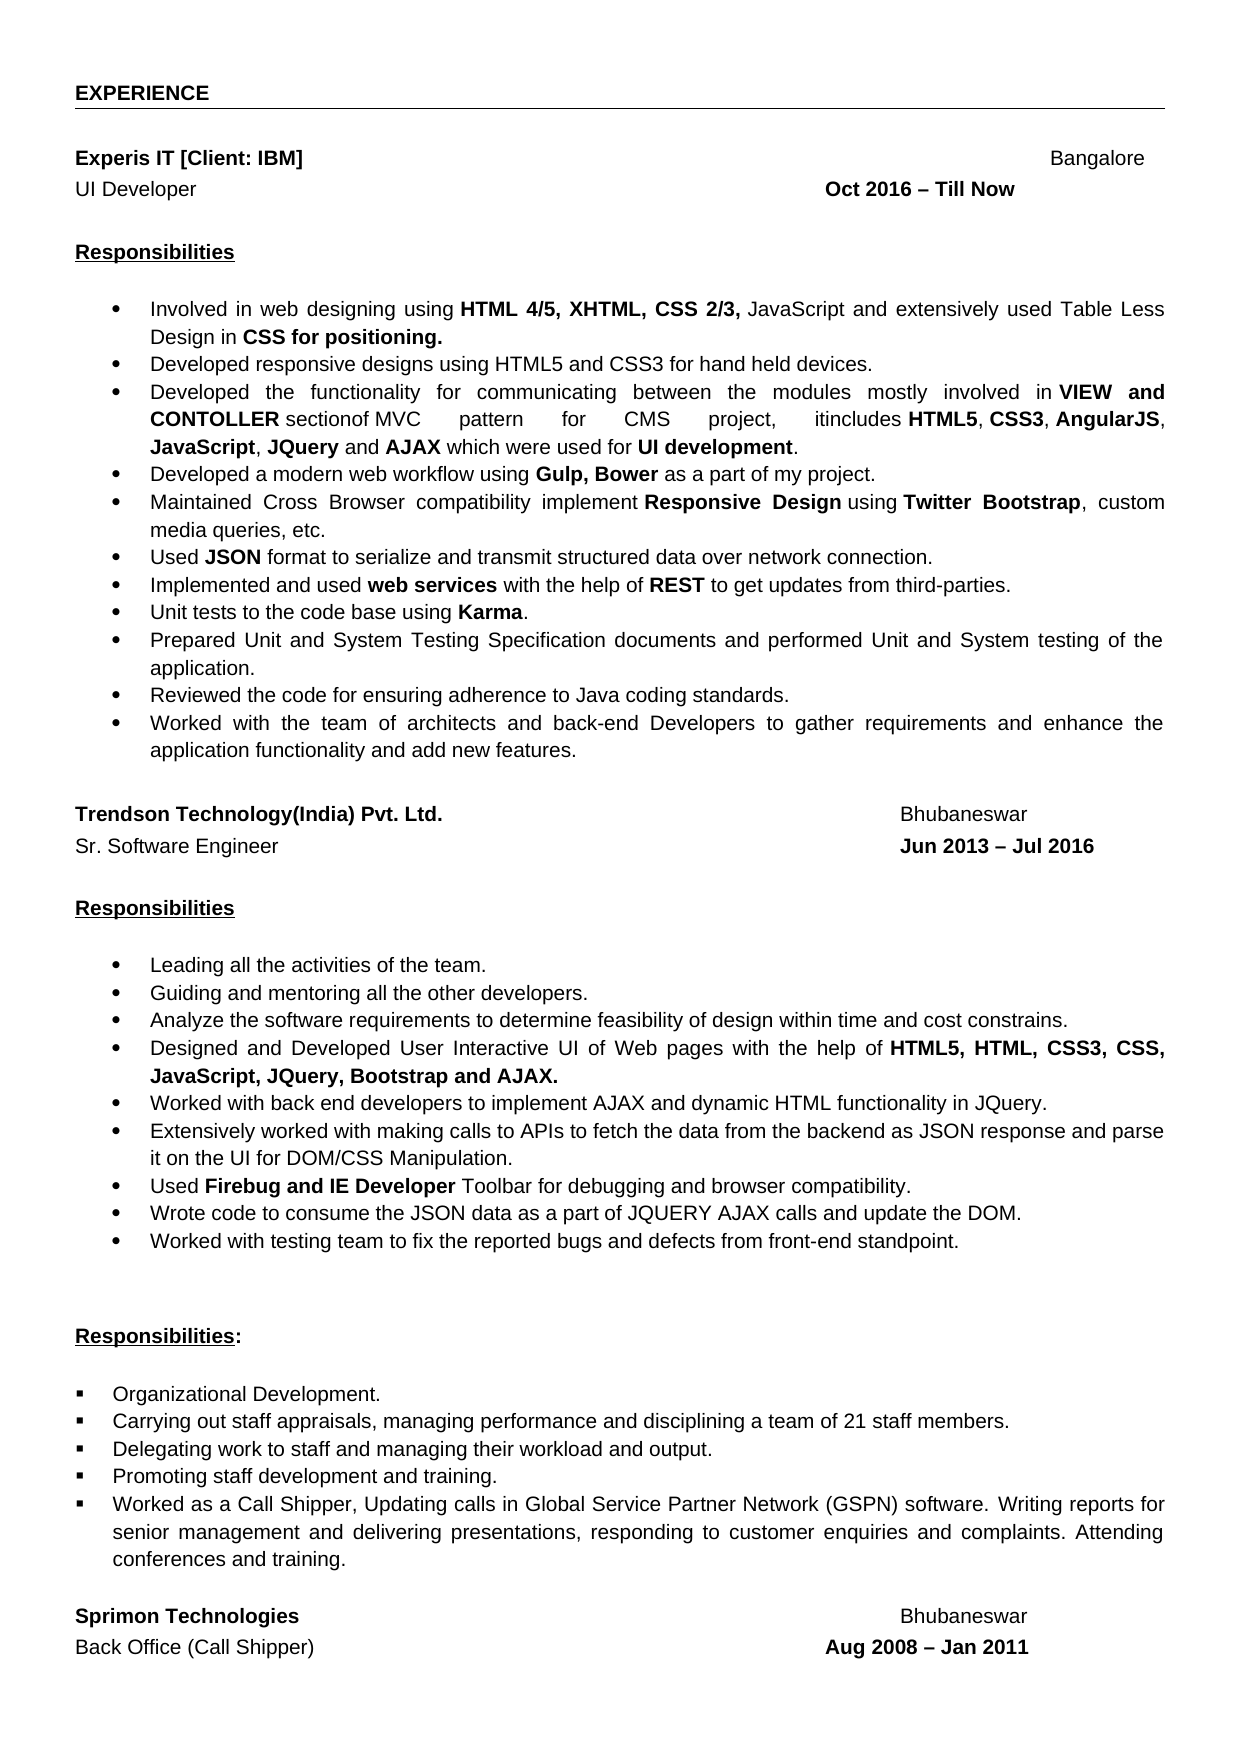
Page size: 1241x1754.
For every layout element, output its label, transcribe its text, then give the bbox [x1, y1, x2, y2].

list Leading all the activities of the team. [112, 953, 1165, 977]
list Developed a modern web workflow using Gulp, Bower as a part of my project. [112, 462, 1165, 486]
text Responsibilities [75, 234, 1165, 266]
list Worked with testing team to fix the reported bugs and defects from front-end standpoint. [112, 1229, 1165, 1253]
list Developed responsive designs using HTML5 and CSS3 for hand held devices. [112, 352, 1165, 376]
list Designed and Developed User Interactive UI of Web pages with the help of HTML5, HTML, CSS3, CSS, JavaScript, JQuery, Bootstrap and AJAX. [112, 1036, 1165, 1087]
list Used Firebug and IE Developer Toolbar for debugging and browser compatibility. [112, 1174, 1165, 1198]
list Developed the functionality for communicating between the modules mostly involved in VIEW and CONTOLLER sectionof MVC pattern for CMS project, itincludes HTML5, CSS3, AngularJS, JavaScript, JQuery and AJAX which were used for UI development. [112, 379, 1165, 459]
list Guiding and mentoring all the other developers. [112, 981, 1165, 1005]
list Worked with the team of architects and back-end Developers to gather requirements and enhance the application functionality and add new features. [112, 710, 1165, 762]
text Sr. Software Engineer Jun 2013 – Jul 2016 [75, 828, 1165, 859]
text Responsibilities [75, 891, 1165, 922]
list Extensively worked with making calls to APIs to fetch the data from the backend as JSON response and parse it on the UI for DOM/CSS Manipulation. [112, 1118, 1165, 1170]
list Maintained Cross Browser compatibility implement Responsive Design using Twitter Bootstrap, custom media queries, etc. [112, 490, 1165, 541]
list Analyze the software requirements to determine feasibility of design within time and cost constrains. [112, 1008, 1165, 1032]
text Back Office (Call Shipper) Aug 2008 – Jan 2011 [75, 1630, 1165, 1661]
list Used JSON format to serialize and transmit structured data over network connection. [112, 545, 1165, 569]
list Organizational Development. [75, 1381, 1165, 1406]
text Responsibilities: [75, 1319, 1165, 1350]
list Worked as a Call Shipper, Updating calls in Global Service Partner Network (GSPN) software. Writing reports for senior management and delivering presentations, responding to customer enquiries and complaints. Attending conferences and training. [75, 1492, 1165, 1571]
list Unit tests to the code base using Karma. [112, 600, 1165, 624]
list Involved in web designing using HTML 4/5, XHTML, CSS 2/3, JavaScript and extensively used Table Less Design in CSS for positioning. [112, 297, 1165, 348]
text EXPERIENCE [75, 75, 1165, 108]
list Implemented and used web services with the help of REST to get updates from third-parties. [112, 572, 1165, 597]
list Promoting staff development and training. [75, 1464, 1165, 1488]
text Experis IT [Client: IBM] Bangalore [75, 141, 1165, 172]
list Reviewed the code for ensuring adherence to Java coding standards. [112, 683, 1165, 707]
list Prepared Unit and System Testing Specification documents and performed Unit and System testing of the application. [112, 628, 1165, 679]
text Sprimon Technologies Bhubaneswar [75, 1598, 1165, 1630]
list Worked with back end developers to implement AJAX and dynamic HTML functionality in JQuery. [112, 1091, 1165, 1115]
list Carrying out staff appraisals, managing performance and disciplining a team of 21 staff members. [75, 1409, 1165, 1433]
text Trendson Technology(India) Pvt. Ltd. Bhubaneswar [75, 797, 1165, 828]
text UI Developer Oct 2016 – Till Now [75, 172, 1165, 203]
list Delegating work to staff and managing their workload and output. [75, 1437, 1165, 1461]
list Wrote code to consume the JSON data as a part of JQUERY AJAX calls and update the DOM. [112, 1201, 1165, 1225]
